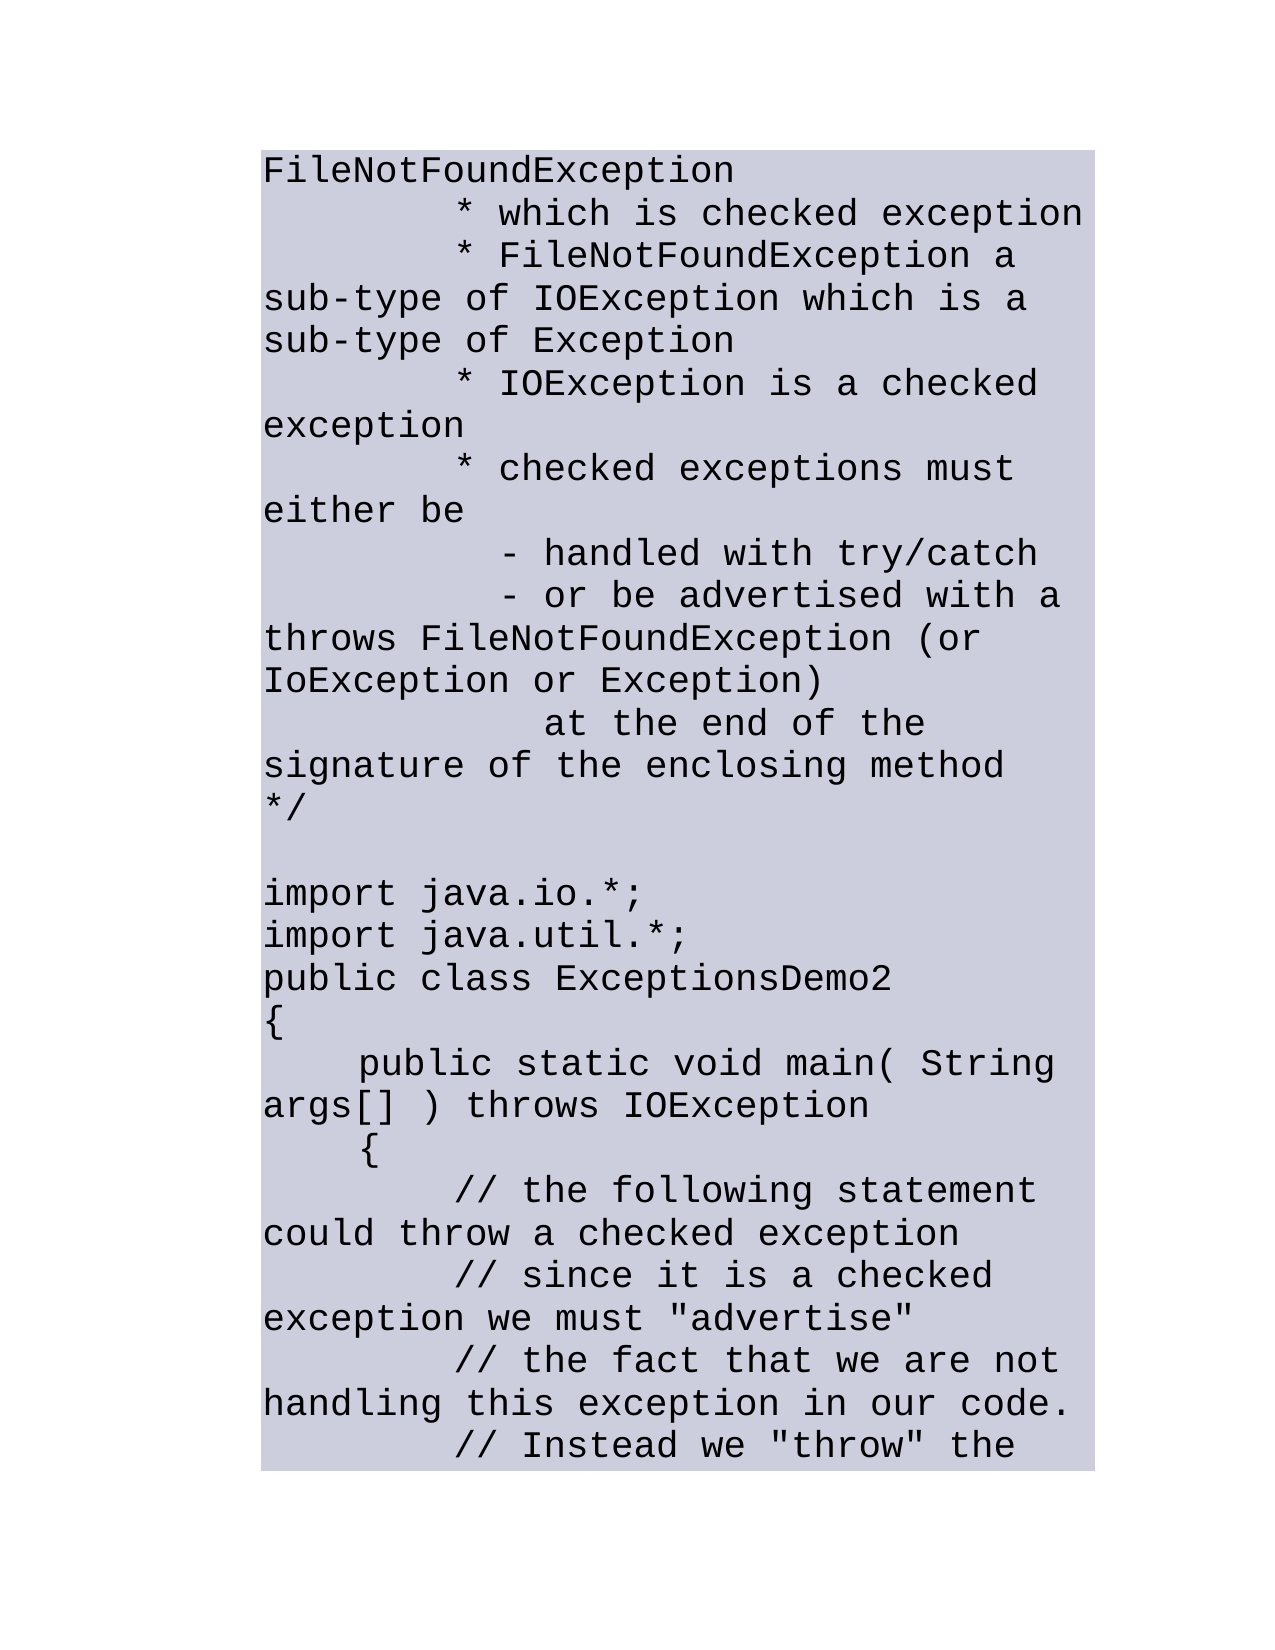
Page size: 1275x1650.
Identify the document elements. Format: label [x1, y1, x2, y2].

table_header [261, 150, 1095, 1471]
